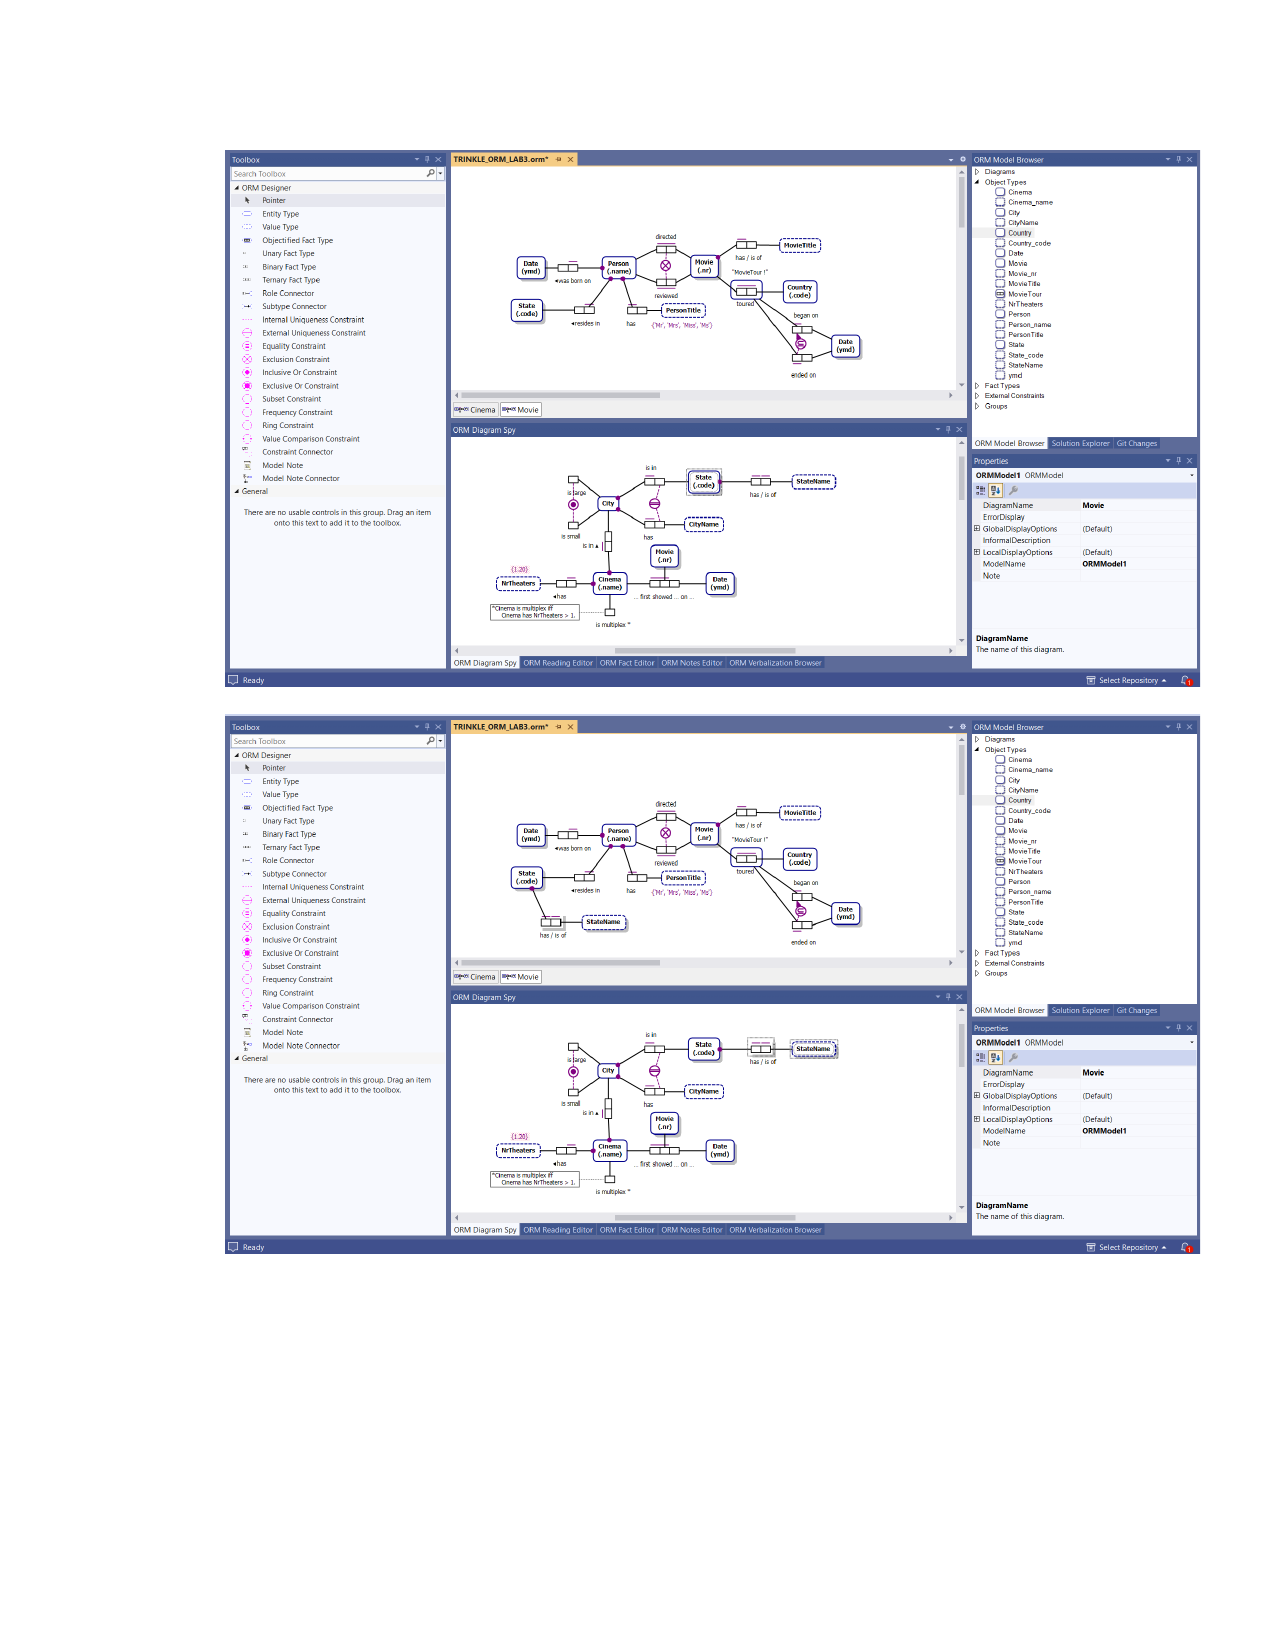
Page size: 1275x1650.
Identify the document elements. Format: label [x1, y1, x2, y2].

picture [225, 714, 1200, 1254]
picture [225, 150, 1200, 687]
